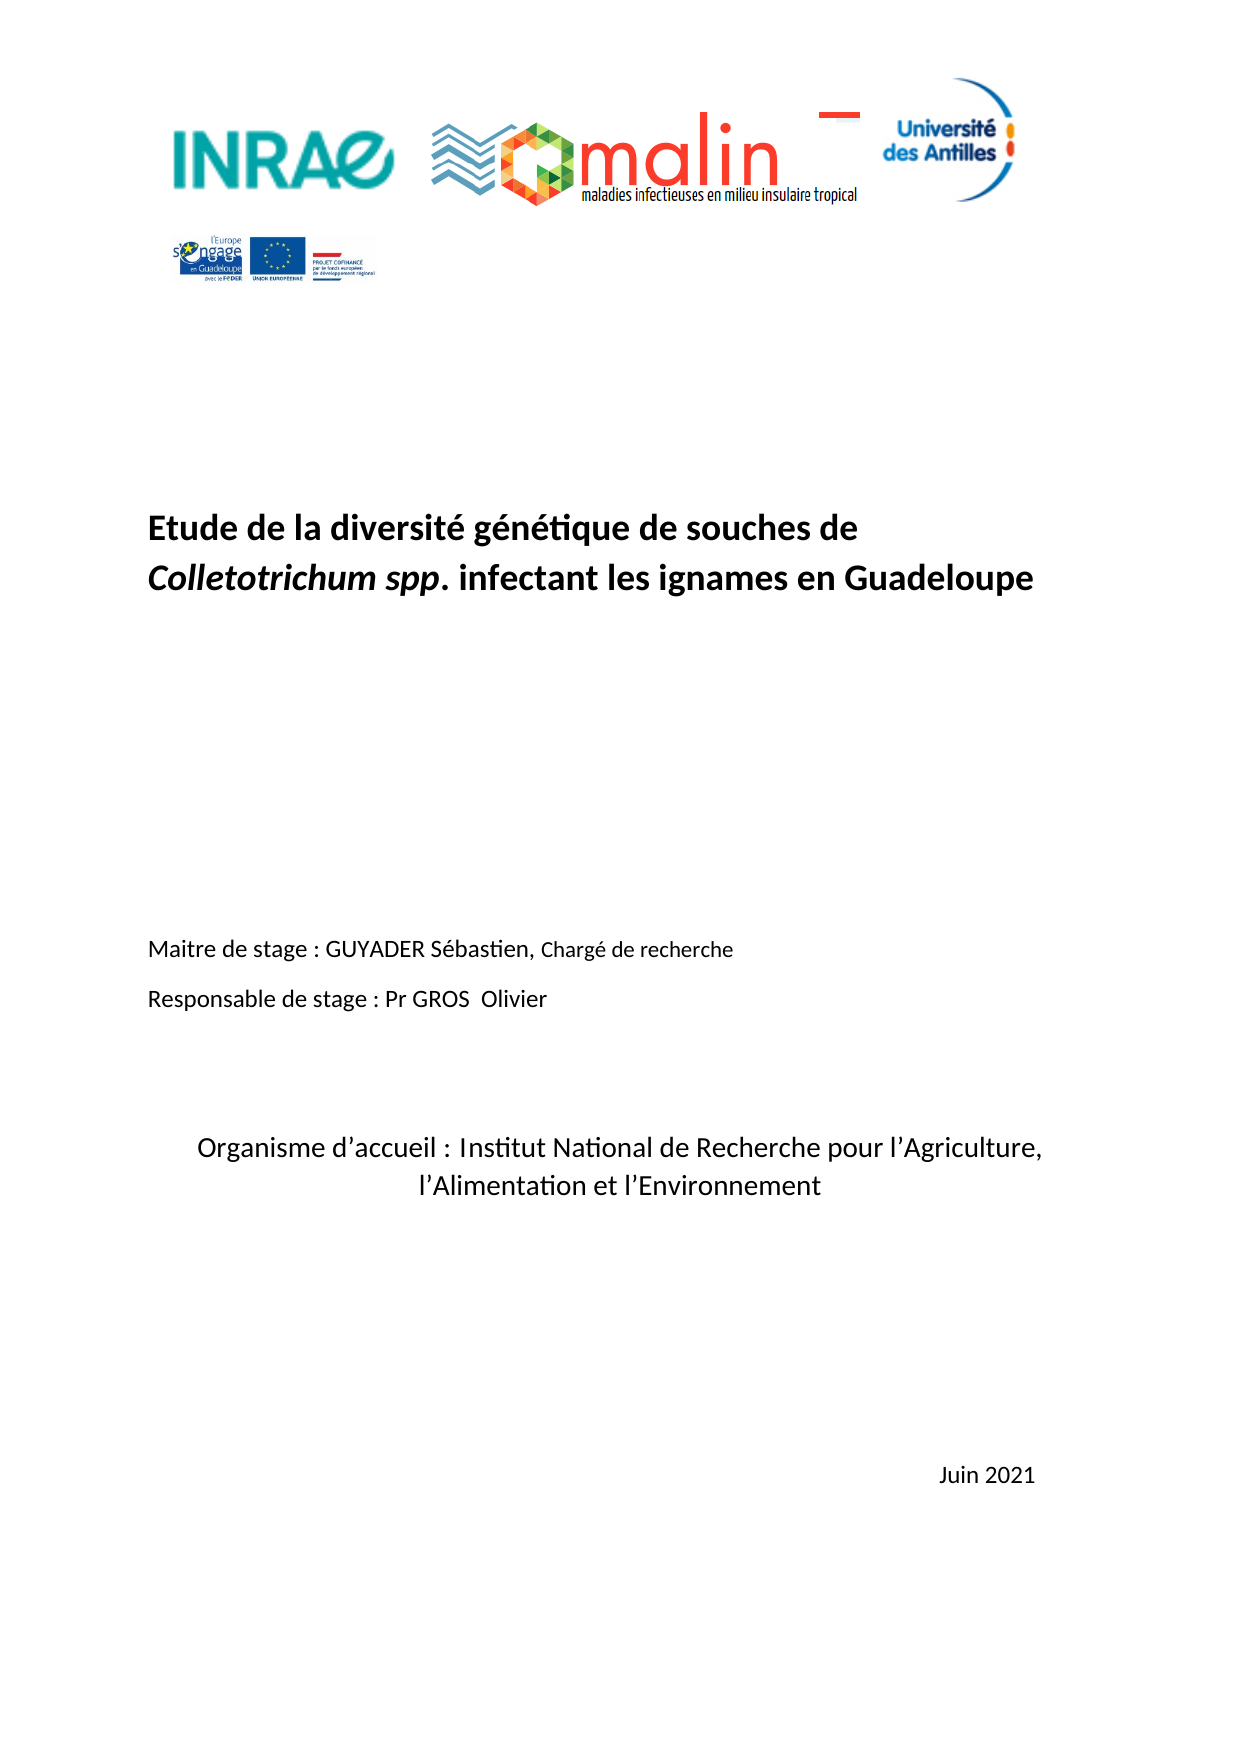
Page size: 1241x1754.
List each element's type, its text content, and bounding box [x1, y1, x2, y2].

text Maitre de stage : GUYADER Sébastien, Chargé de recherche [148, 933, 1093, 964]
picture [170, 233, 379, 285]
title Etude de la diversité génétique de souches de Colletotrichum spp. infectant les ignames en Guadeloupe [148, 504, 1093, 599]
text Responsable de stage : Pr GROS Olivier [148, 983, 1093, 1013]
text Juin 2021 [148, 1460, 1093, 1490]
picture [147, 71, 1032, 215]
text Organisme d’accueil : Institut National de Recherche pour l’Agriculture, l’Alimentation et l’Environnement [148, 1129, 1093, 1203]
